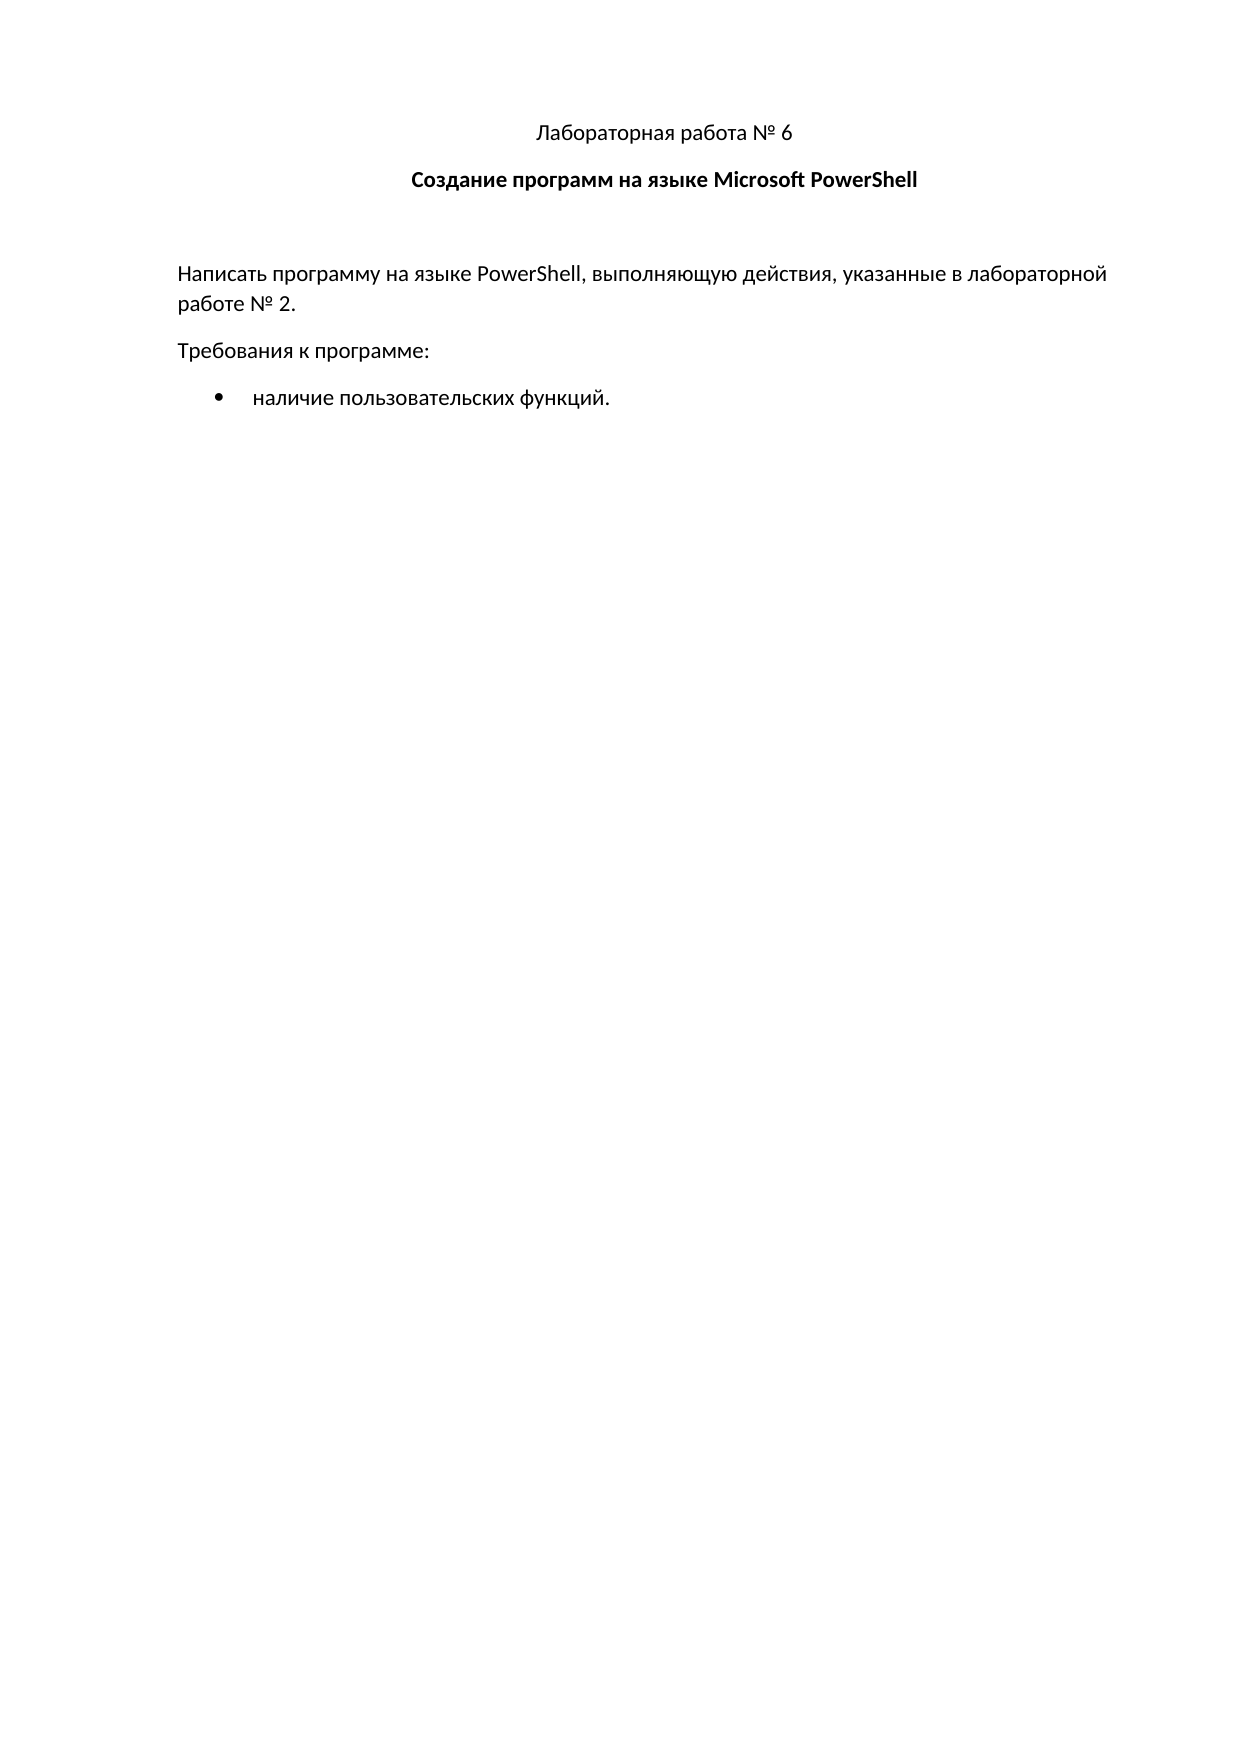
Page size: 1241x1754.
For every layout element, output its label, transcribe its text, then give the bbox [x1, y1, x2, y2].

text Создание программ на языке Microsoft PowerShell [177, 165, 1152, 193]
text Написать программу на языке PowerShell, выполняющую действия, указанные в лабораторной работе № 2. [177, 259, 1152, 317]
list наличие пользовательских функций. [215, 383, 1152, 411]
text Требования к программе: [177, 336, 1152, 364]
text Лабораторная работа № 6 [177, 118, 1152, 146]
